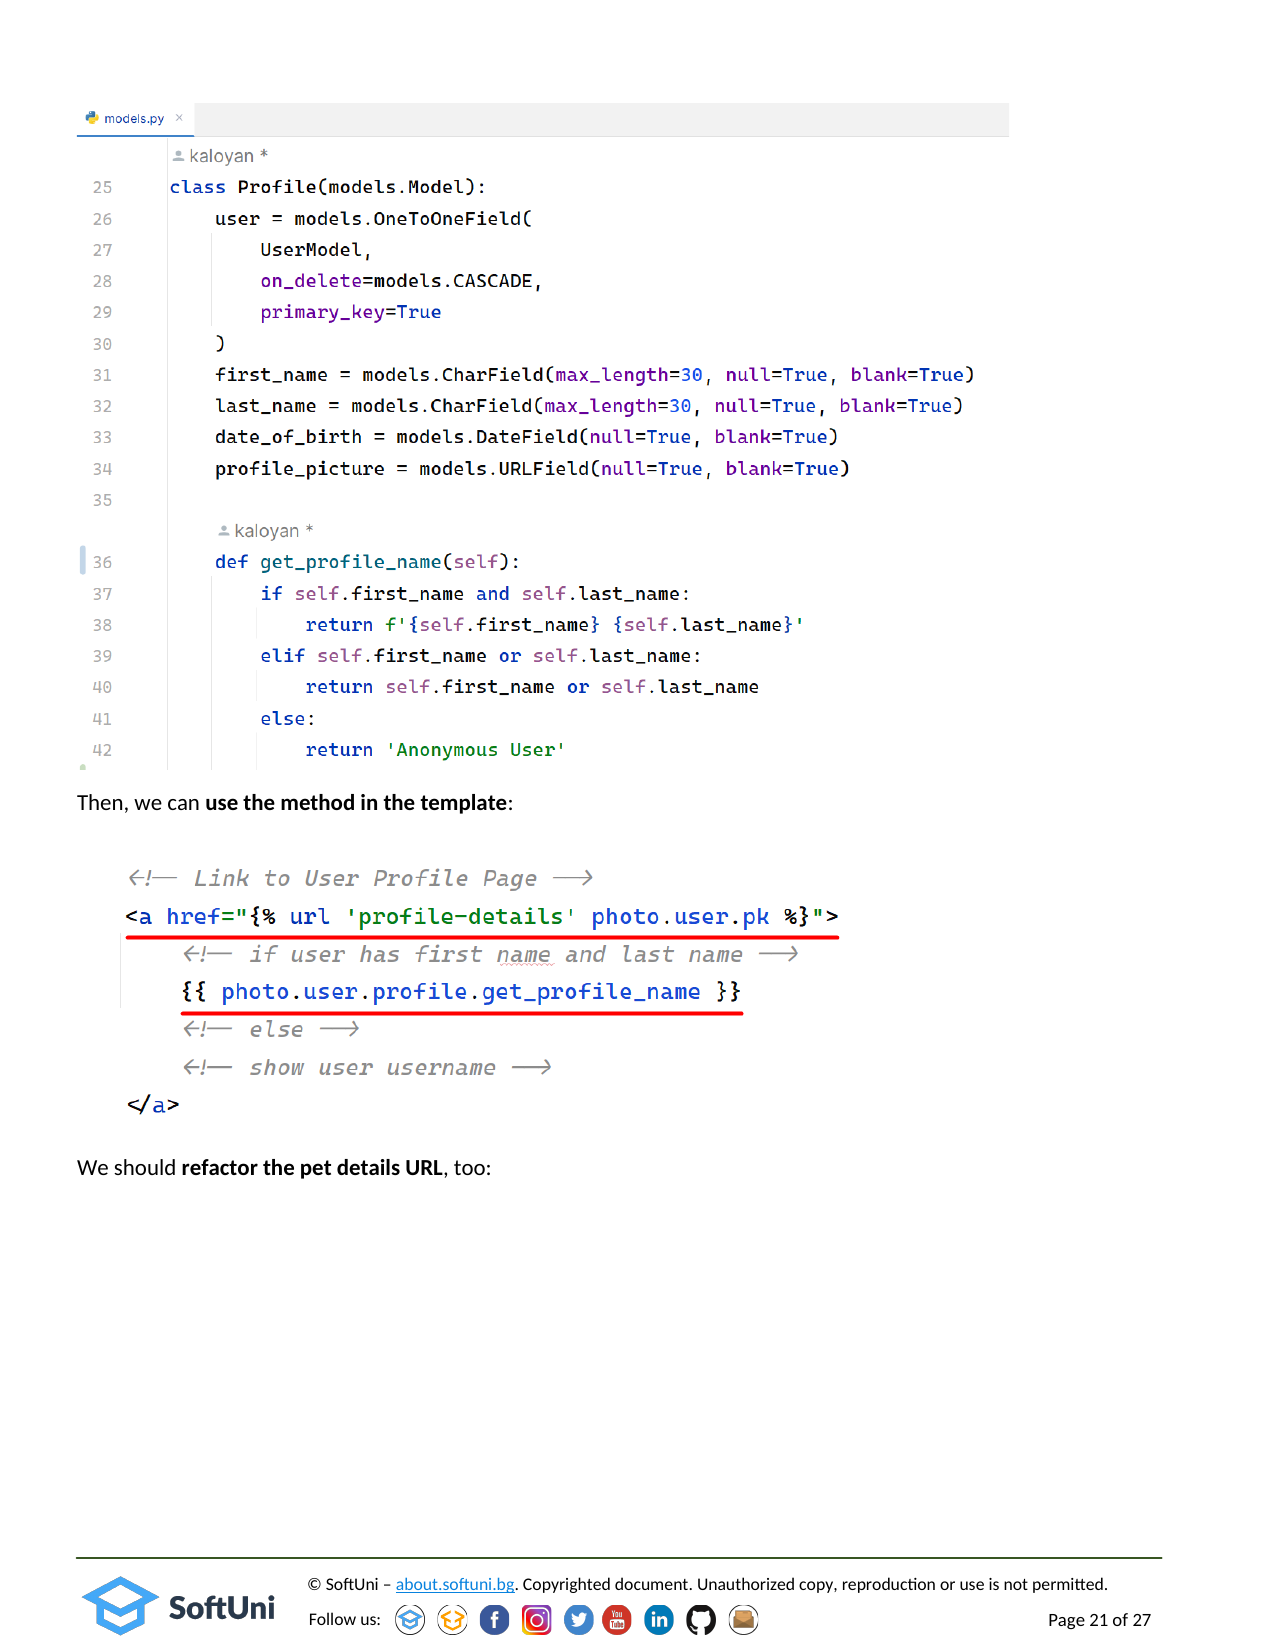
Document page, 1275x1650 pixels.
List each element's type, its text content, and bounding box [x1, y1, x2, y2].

picture [75, 1570, 281, 1641]
picture [665, 1626, 674, 1635]
text Then, we can use the method in the template: [77, 788, 1198, 816]
picture [564, 1605, 594, 1635]
picture [437, 1605, 468, 1635]
picture [395, 1605, 425, 1635]
picture [522, 1605, 552, 1635]
picture [686, 1605, 716, 1635]
picture [76, 103, 1010, 770]
picture [76, 835, 861, 1134]
picture [644, 1605, 651, 1613]
picture [644, 1626, 653, 1635]
picture [728, 1605, 759, 1635]
picture [667, 1605, 674, 1613]
picture [479, 1605, 510, 1635]
text We should refactor the pet details URL, too: [77, 1153, 1198, 1181]
picture [602, 1605, 632, 1635]
picture [658, 1617, 667, 1626]
